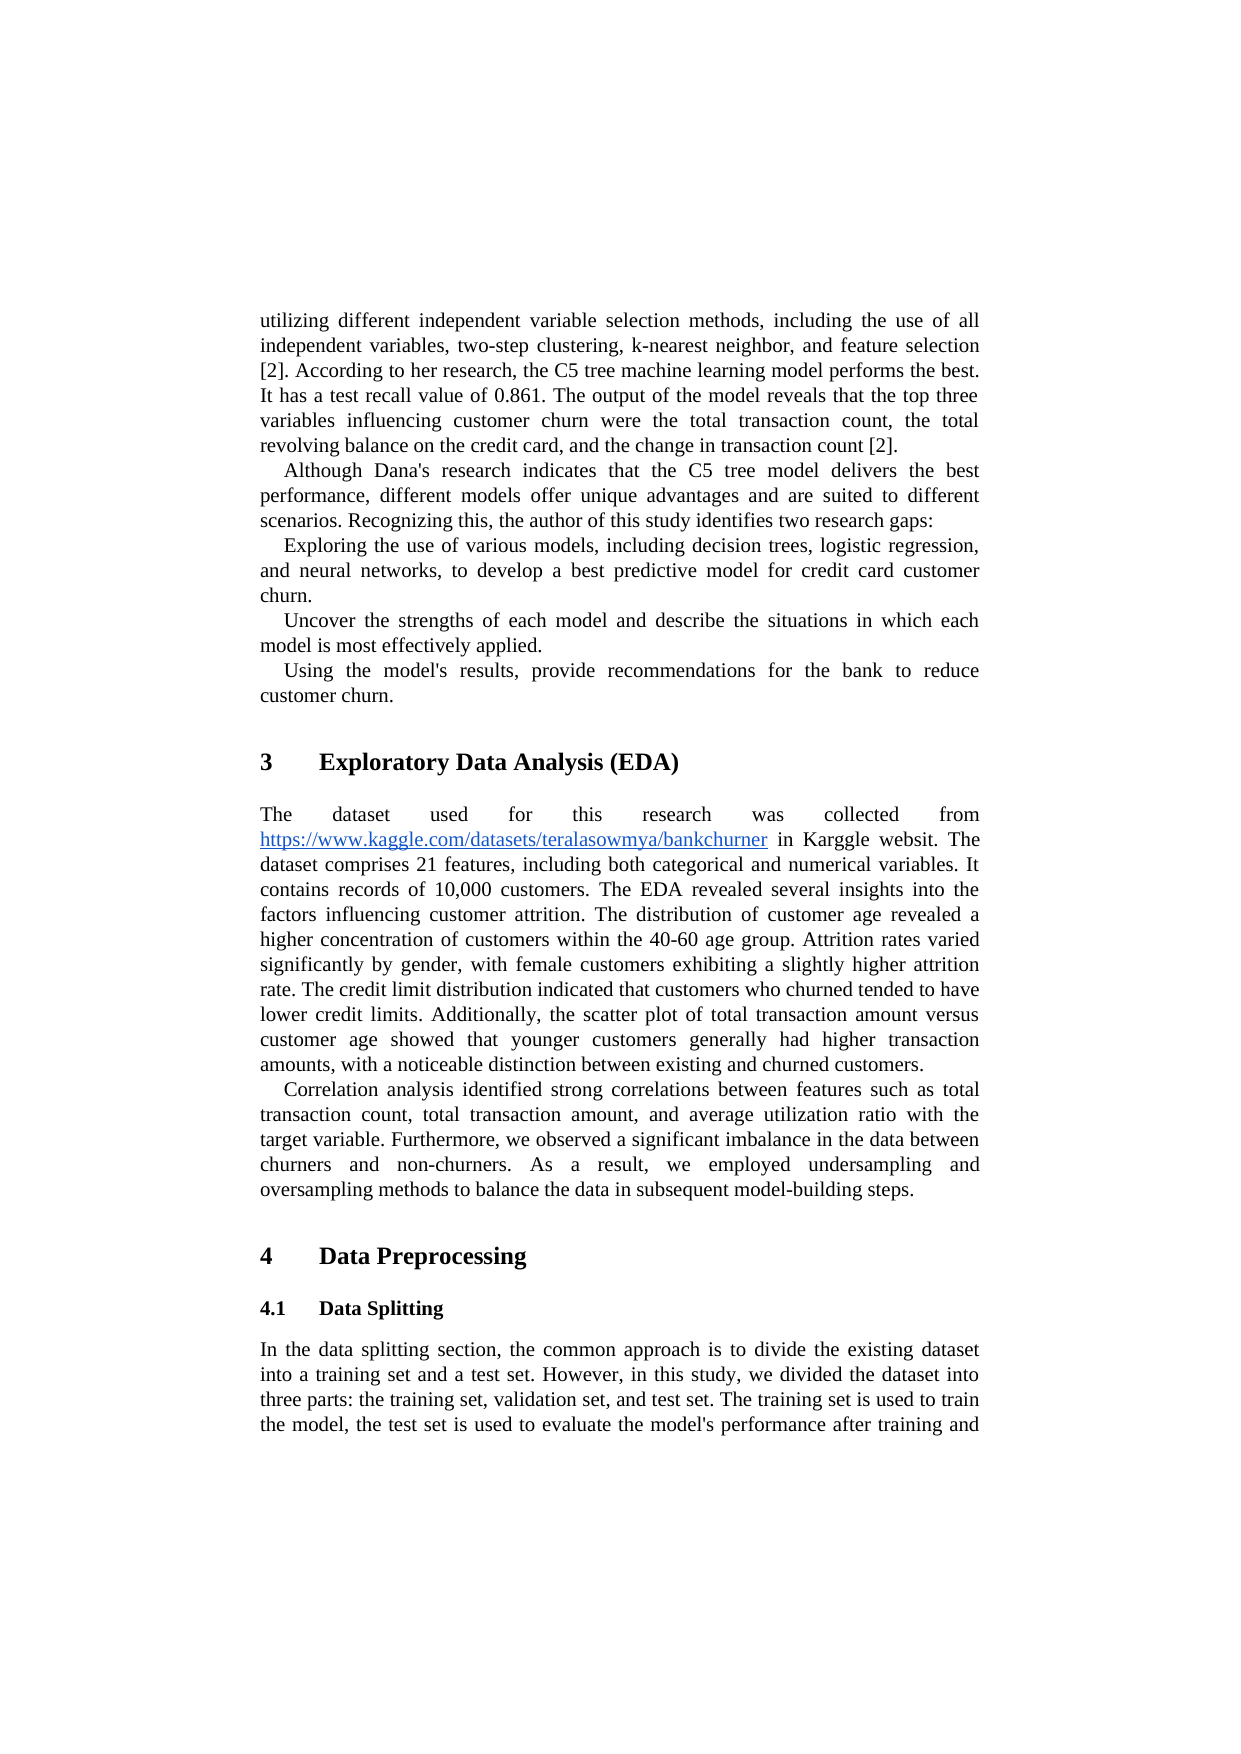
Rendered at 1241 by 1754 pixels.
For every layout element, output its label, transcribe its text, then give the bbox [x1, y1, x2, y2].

subtitle Data Preprocessing [260, 1238, 980, 1269]
text Using the model's results, provide recommendations for the bank to reduce customer churn. [260, 657, 980, 707]
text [260, 1336, 980, 1436]
subtitle Exploratory Data Analysis (EDA) [260, 744, 980, 776]
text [260, 307, 980, 457]
text Exploring the use of various models, including decision trees, logistic regression, and neural networks, to develop a best predictive model for credit card customer churn. [260, 532, 980, 607]
text Uncover the strengths of each model and describe the situations in which each model is most effectively applied. [260, 607, 980, 657]
text The dataset used for this research was collected from https://www.kaggle.com/datasets/teralasowmya/bankchurner in Karggle websit. The dataset comprises 21 features, including both categorical and numerical variables. It contains records of 10,000 customers. The EDA revealed several insights into the factors influencing customer attrition. The distribution of customer age revealed a higher concentration of customers within the 40-60 age group. Attrition rates varied significantly by gender, with female customers exhibiting a slightly higher attrition rate. The credit limit distribution indicated that customers who churned tended to have lower credit limits. Additionally, the scatter plot of total transaction amount versus customer age showed that younger customers generally had higher transaction amounts, with a noticeable distinction between existing and churned customers. [260, 801, 980, 1076]
text Correlation analysis identified strong correlations between features such as total transaction count, total transaction amount, and average utilization ratio with the target variable. Furthermore, we observed a significant imbalance in the data between churners and non-churners. As a result, we employed undersampling and oversampling methods to balance the data in subsequent model-building steps. [260, 1076, 980, 1201]
subtitle Data Splitting [260, 1294, 980, 1319]
text Although Dana's research indicates that the C5 tree model delivers the best performance, different models offer unique advantages and are suited to different scenarios. Recognizing this, the author of this study identifies two research gaps: [260, 457, 980, 532]
